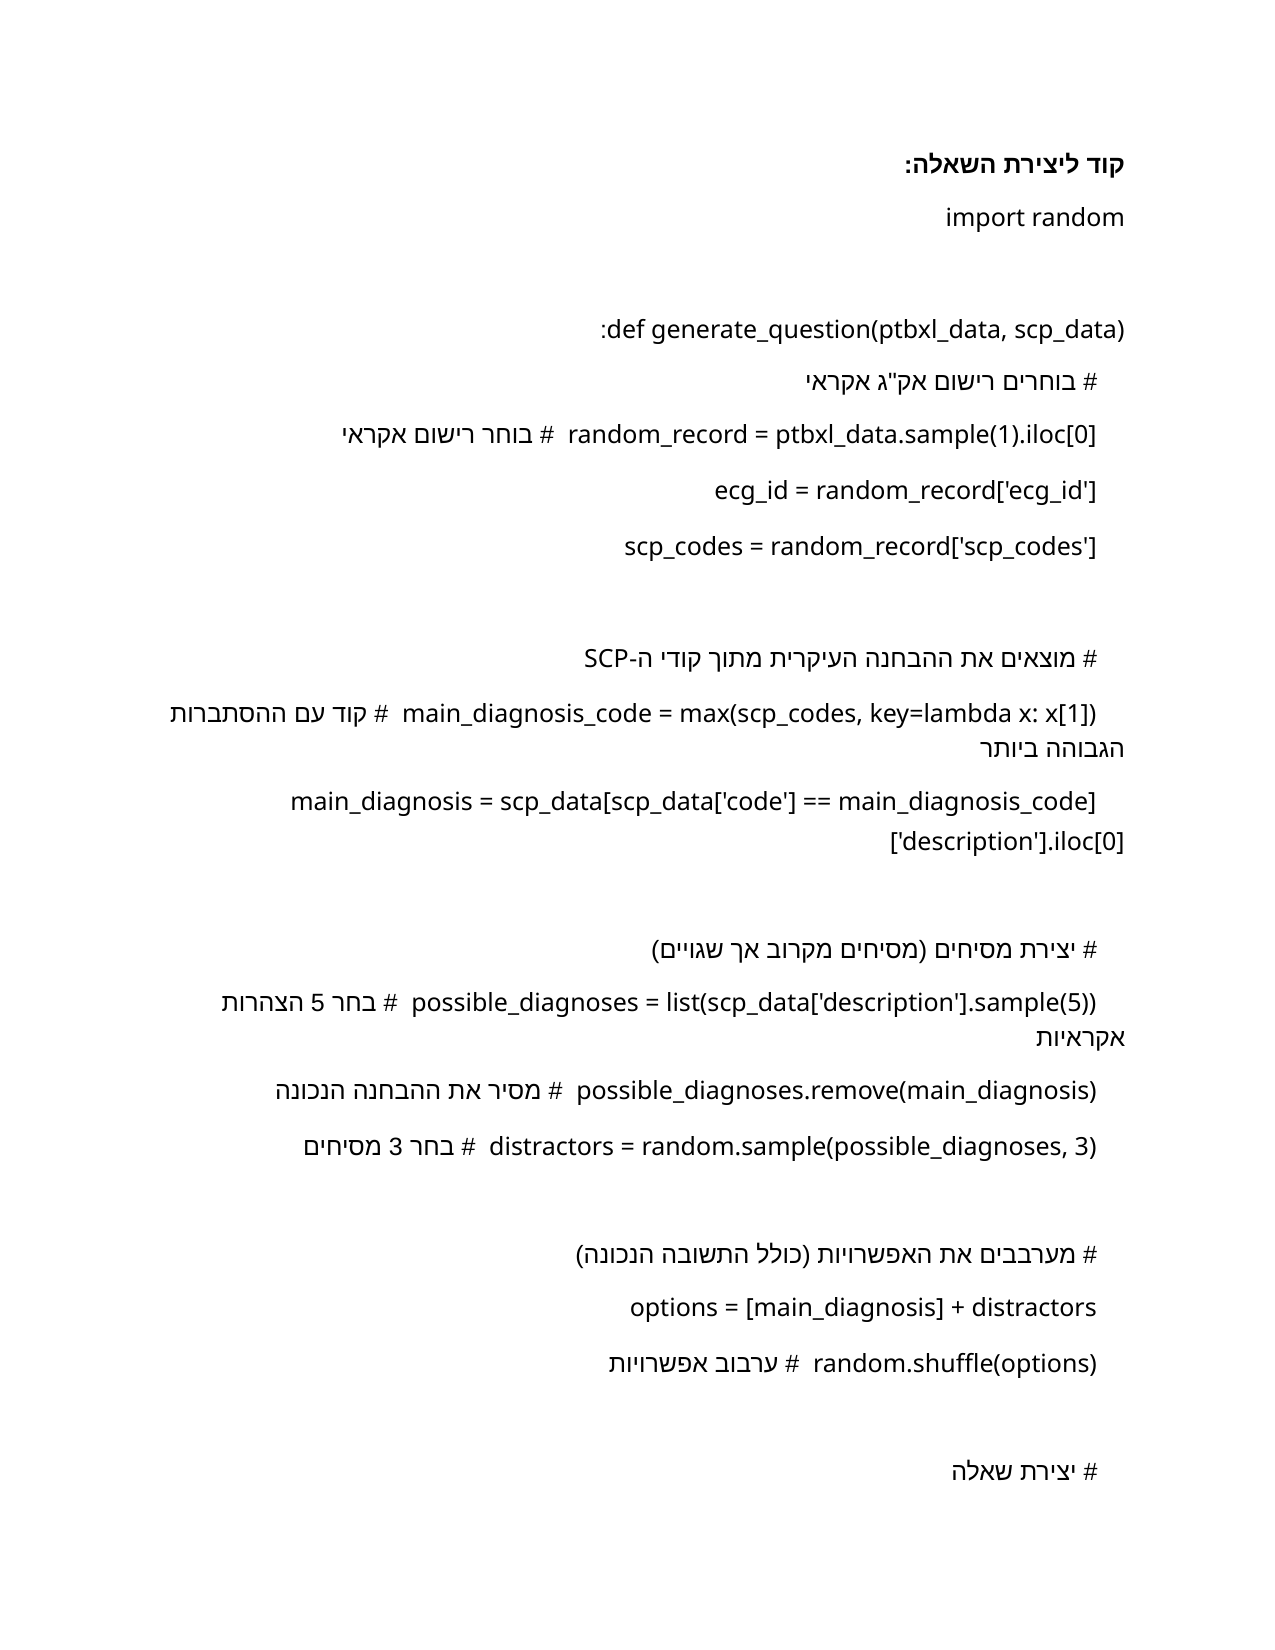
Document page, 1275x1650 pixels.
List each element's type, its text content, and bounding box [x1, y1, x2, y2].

text possible_diagnoses.remove(main_diagnosis) # מסיר את ההבחנה הנכונה [150, 1073, 1125, 1107]
text def generate_question(ptbxl_data, scp_data): [150, 311, 1125, 345]
text # מערבבים את האפשרויות (כולל התשובה הנכונה) [150, 1240, 1125, 1269]
text import random [150, 200, 1125, 234]
text # מוצאים את ההבחנה העיקרית מתוך קודי ה-SCP [150, 640, 1125, 674]
text # יצירת מסיחים (מסיחים מקרוב אך שגויים) [150, 935, 1125, 964]
text # יצירת שאלה [150, 1457, 1125, 1486]
text options = [main_diagnosis] + distractors [150, 1290, 1125, 1324]
text random_record = ptbxl_data.sample(1).iloc[0] # בוחר רישום אקראי [150, 417, 1125, 451]
text distractors = random.sample(possible_diagnoses, 3) # בחר 3 מסיחים [150, 1128, 1125, 1162]
text # בוחרים רישום אק"ג אקראי [150, 367, 1125, 396]
text main_diagnosis = scp_data[scp_data['code'] == main_diagnosis_code]['description'].iloc[0] [150, 784, 1125, 857]
text ecg_id = random_record['ecg_id'] [150, 473, 1125, 507]
text קוד ליצירת השאלה: [150, 150, 1125, 179]
text main_diagnosis_code = max(scp_codes, key=lambda x: x[1]) # קוד עם ההסתברות הגבוהה ביותר [150, 696, 1125, 763]
text random.shuffle(options) # ערבוב אפשרויות [150, 1346, 1125, 1380]
text possible_diagnoses = list(scp_data['description'].sample(5)) # בחר 5 הצהרות אקראיות [150, 984, 1125, 1052]
text scp_codes = random_record['scp_codes'] [150, 528, 1125, 563]
